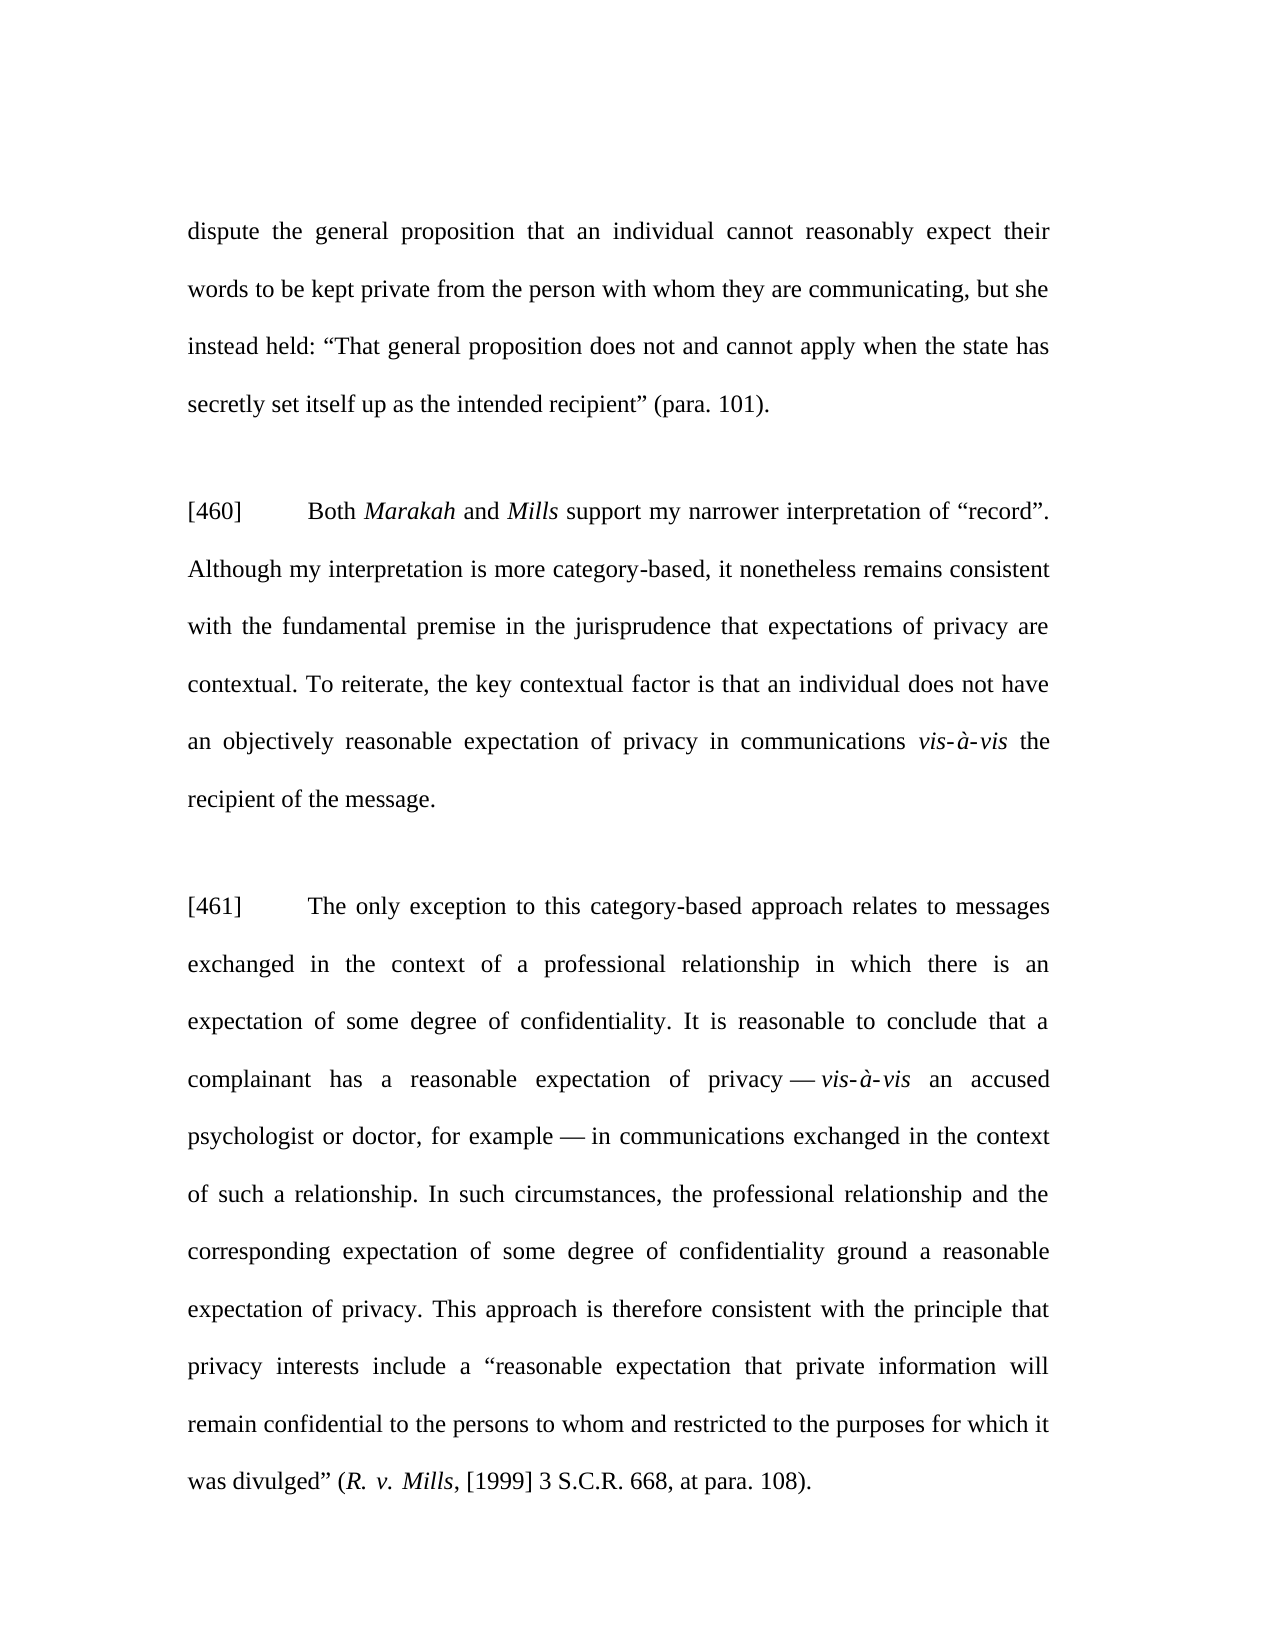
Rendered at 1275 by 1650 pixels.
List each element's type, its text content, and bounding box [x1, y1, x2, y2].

text The only exception to this category-based approach relates to messages exchanged in the context of a professional relationship in which there is an expectation of some degree of confidentiality. It is reasonable to conclude that a complainant has a reasonable expectation of privacy — vis-à-vis an accused psychologist or doctor, for example — in communications exchanged in the context of such a relationship. In such circumstances, the professional relationship and the corresponding expectation of some degree of confidentiality ground a reasonable expectation of privacy. This approach is therefore consistent with the principle that privacy interests include a “reasonable expectation that private information will remain confidential to the persons to whom and restricted to the purposes for which it was divulged” (R. v. Mills, [1999] 3 S.C.R. 668, at para. 108). [187, 891, 1050, 1495]
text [187, 216, 1050, 418]
text Both Marakah and Mills support my narrower interpretation of “record”. Although my interpretation is more category-based, it nonetheless remains consistent with the fundamental premise in the jurisprudence that expectations of privacy are contextual. To reiterate, the key contextual factor is that an individual does not have an objectively reasonable expectation of privacy in communications vis-à-vis the recipient of the message. [187, 496, 1050, 813]
